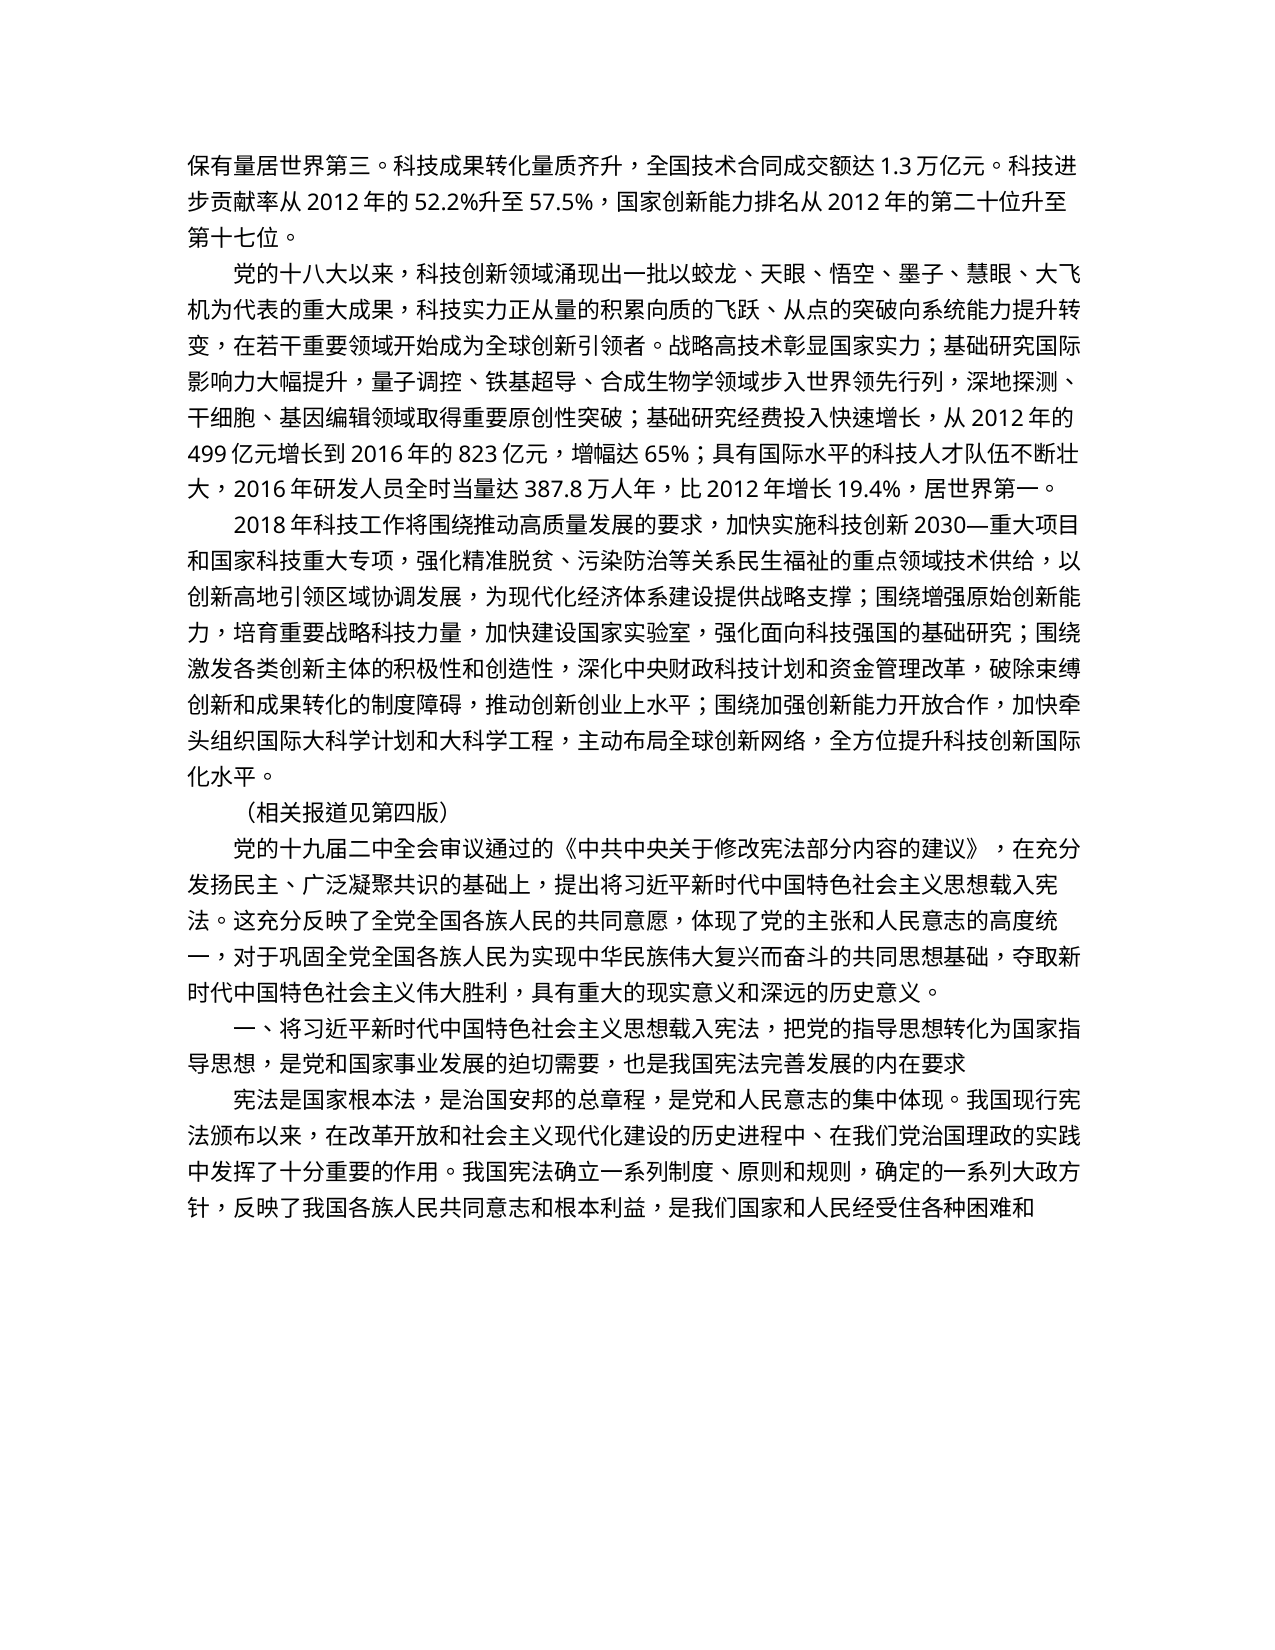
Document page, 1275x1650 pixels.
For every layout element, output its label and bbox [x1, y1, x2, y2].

text [187, 150, 1087, 1223]
